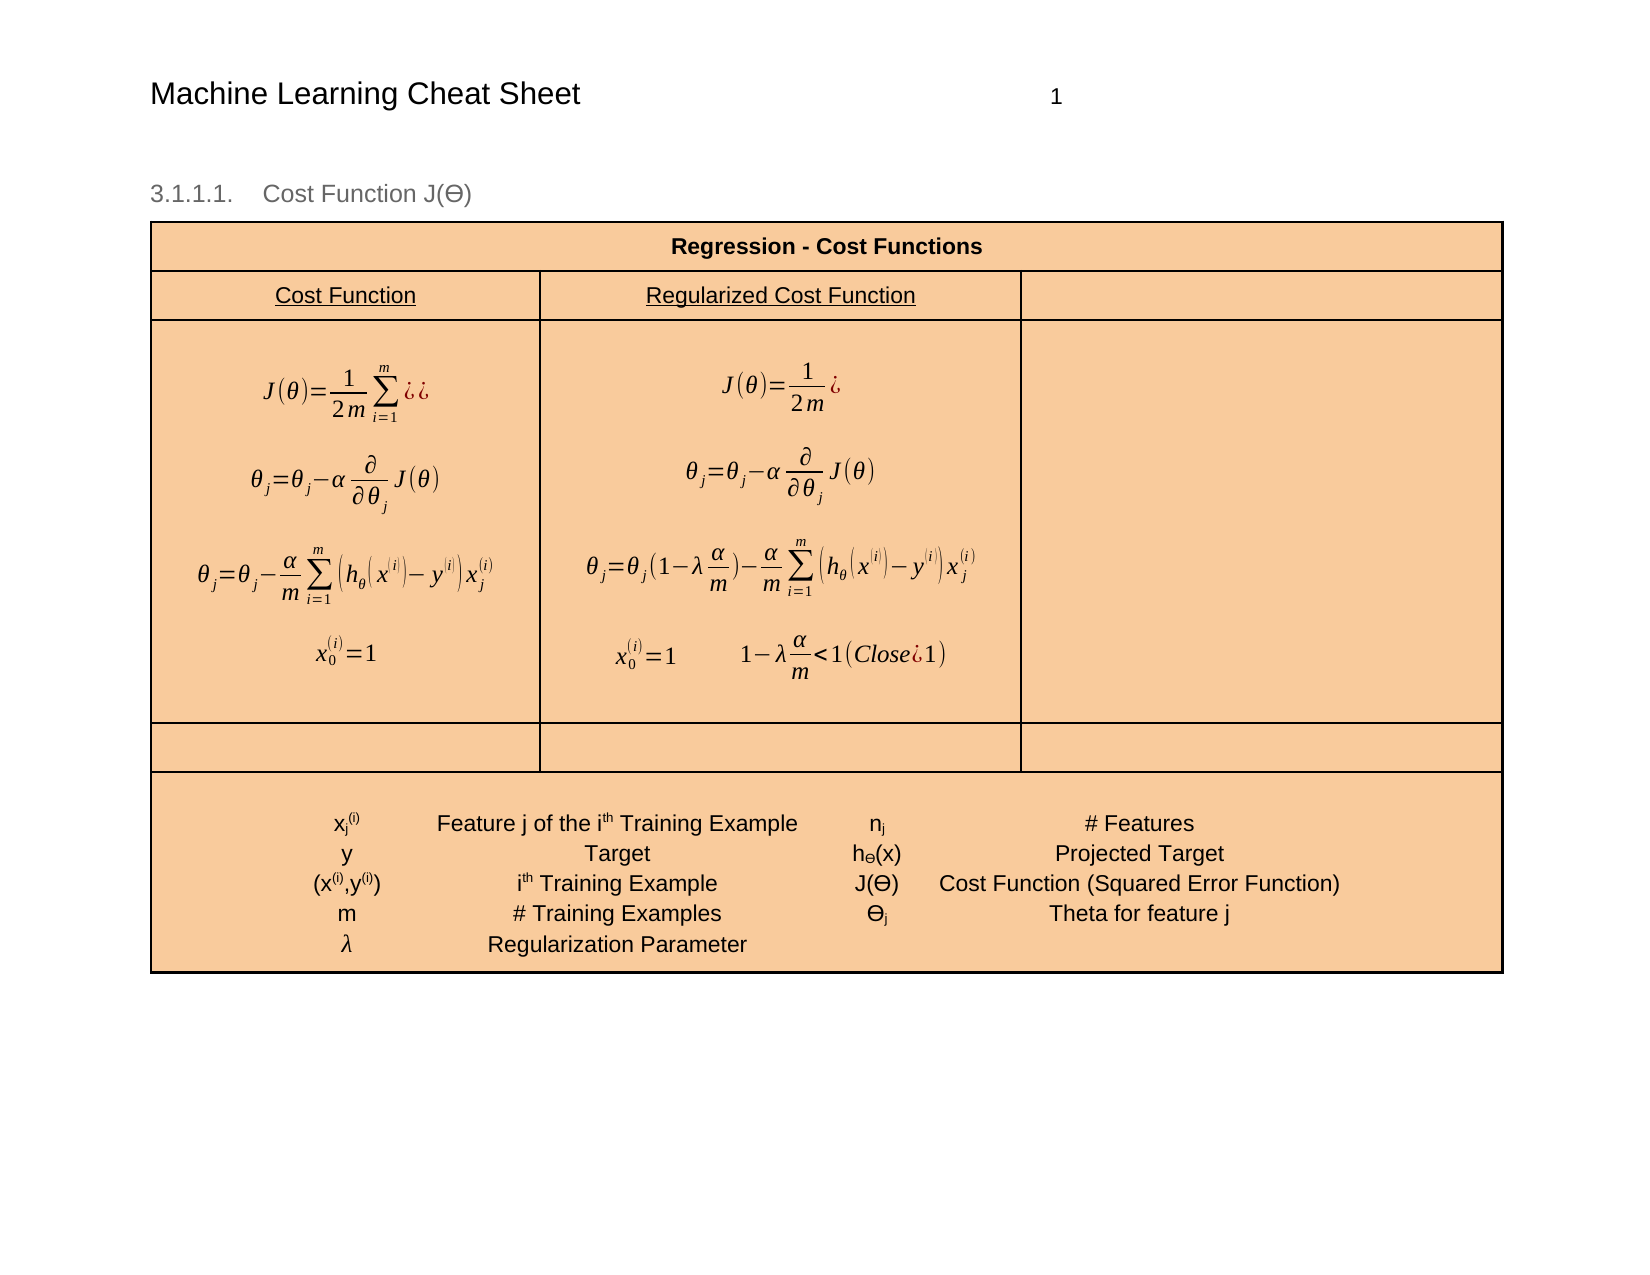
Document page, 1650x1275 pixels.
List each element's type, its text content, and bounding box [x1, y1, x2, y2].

table_cell [1022, 272, 1501, 319]
table_cell [541, 724, 1020, 771]
table_cell [152, 773, 1501, 971]
table_cell Regularized Cost Function [541, 272, 1020, 319]
table_header Regression - Cost Functions [152, 223, 1501, 270]
table_cell [152, 321, 539, 722]
table_cell Cost Function [152, 272, 539, 319]
subtitle Cost Function J(ϴ) [150, 179, 1500, 208]
table_cell [152, 724, 539, 771]
table_cell [1022, 724, 1501, 771]
table_cell [1022, 321, 1501, 722]
table_cell [541, 321, 1020, 722]
